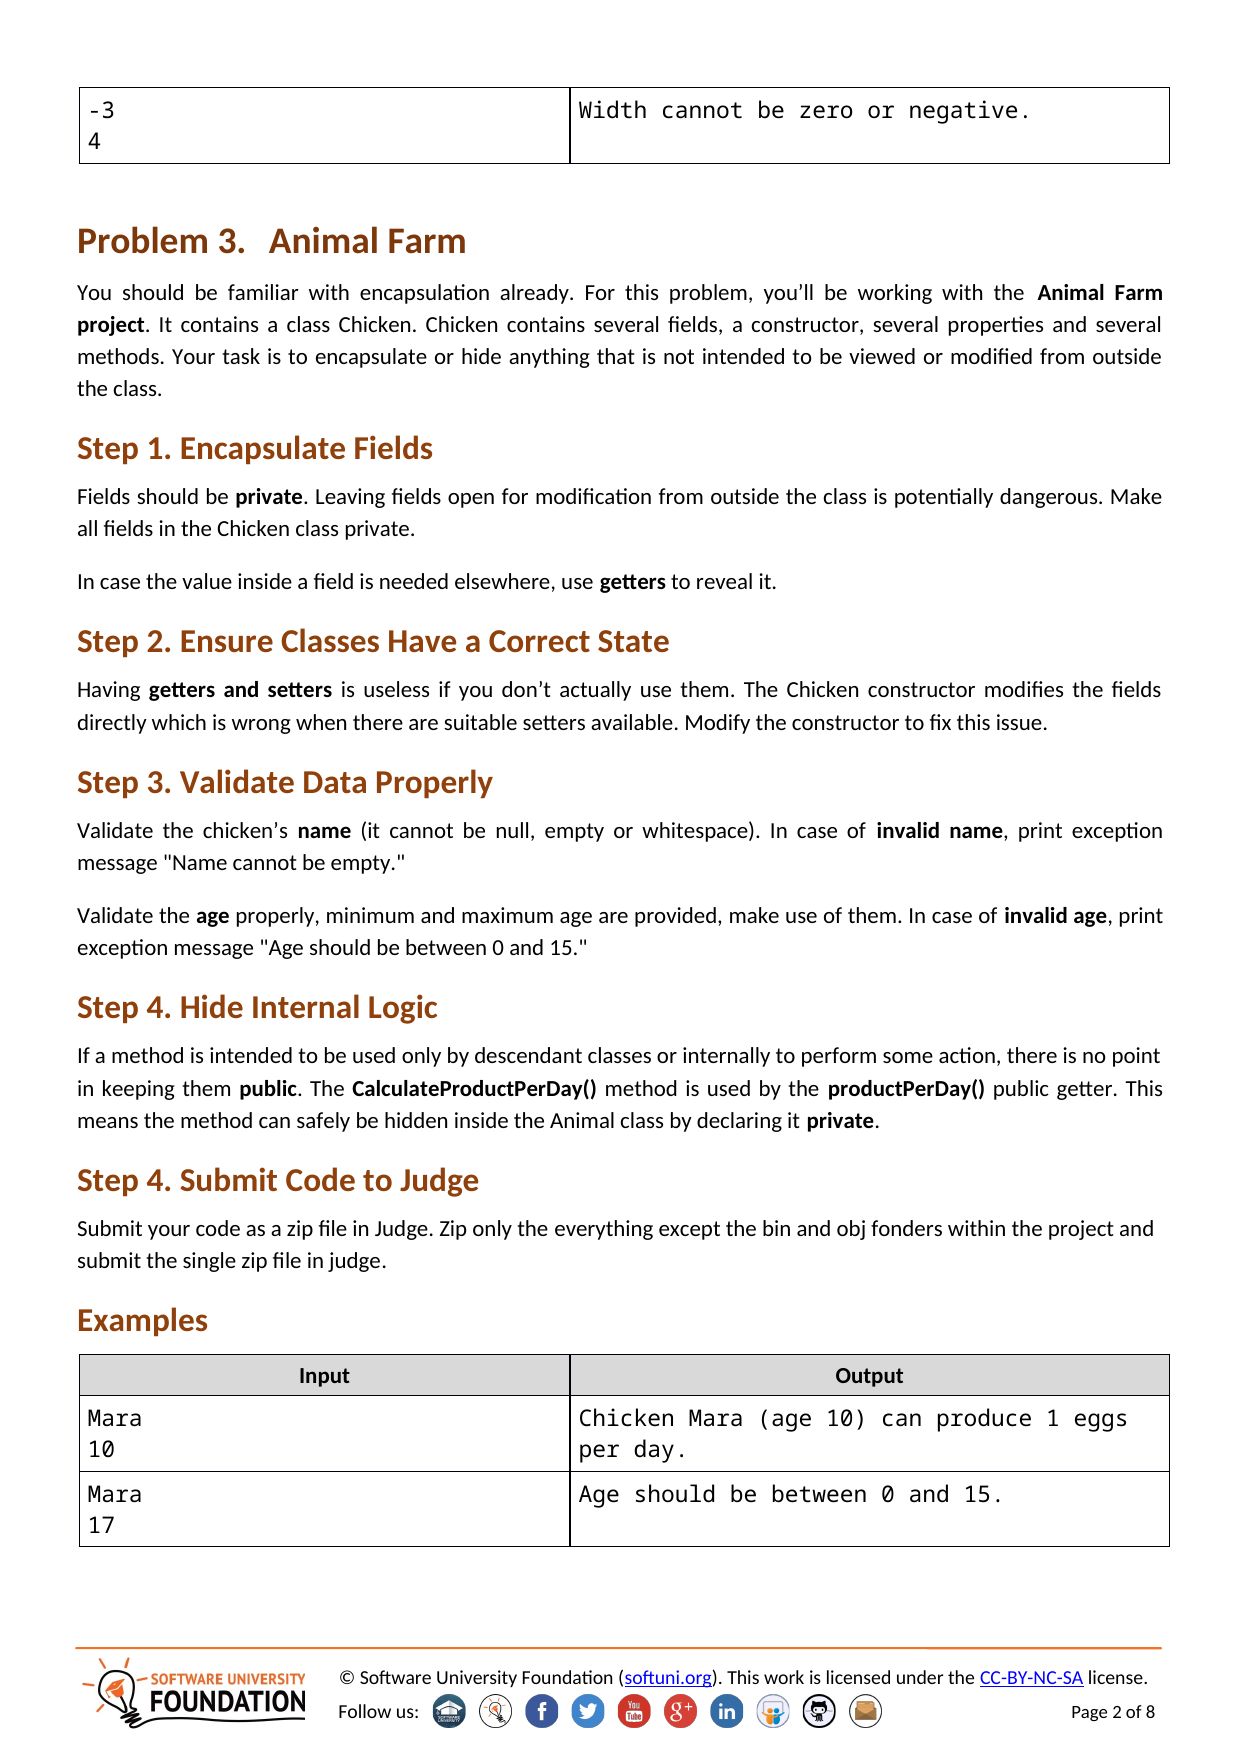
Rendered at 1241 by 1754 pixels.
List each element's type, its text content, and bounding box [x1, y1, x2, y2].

text Validate the age properly, minimum and maximum age are provided, make use of them. In case of invalid age, print exception message "Age should be between 0 and 15." [77, 901, 1163, 961]
table_cell Mara 10 [80, 1396, 569, 1471]
subtitle Step 4. Hide Internal Logic [77, 986, 1163, 1027]
table_cell Mara 17 [80, 1472, 569, 1546]
picture [802, 1694, 836, 1728]
picture [81, 1656, 305, 1729]
picture [617, 1694, 651, 1728]
text If a method is intended to be used only by descendant classes or internally to perform some action, there is no point in keeping them public. The CalculateProductPerDay() method is used by the productPerDay() public getter. This means the method can safely be hidden inside the Animal class by declaring it private. [77, 1041, 1163, 1134]
text You should be familiar with encapsulation already. For this problem, you’ll be working with the Animal Farm project. It contains a class Chicken. Chicken contains several fields, a constructor, several properties and several methods. Your task is to encapsulate or hide anything that is not intended to be viewed or modified from outside the class. [77, 278, 1163, 402]
text Having getters and setters is useless if you don’t actually use them. The Chicken constructor modifies the fields directly which is wrong when there are suitable setters available. Modify the constructor to fix this issue. [77, 676, 1163, 736]
text Fields should be private. Leaving fields open for modification from outside the class is potentially dangerous. Make all fields in the Chicken class private. [77, 482, 1163, 542]
table_cell Age should be between 0 and 15. [571, 1472, 1169, 1546]
subtitle Step 1. Encapsulate Fields [77, 427, 1163, 468]
subtitle Step 4. Submit Code to Judge [77, 1159, 1163, 1199]
picture [664, 1694, 697, 1728]
table_header Output [571, 1355, 1169, 1395]
subtitle Step 3. Validate Data Properly [77, 761, 1163, 802]
picture [849, 1694, 882, 1728]
picture [571, 1694, 605, 1728]
subtitle Animal Farm [77, 217, 1163, 262]
picture [432, 1694, 466, 1728]
table_cell 2 -3 4 [80, 88, 569, 162]
picture [756, 1694, 790, 1728]
subtitle Step 2. Ensure Classes Have a Correct State [77, 621, 1163, 661]
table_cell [571, 88, 1169, 162]
picture [525, 1694, 559, 1728]
text Submit your code as a zip file in Judge. Zip only the everything except the bin and obj fonders within the project and submit the single zip file in judge. [77, 1214, 1163, 1274]
picture [710, 1694, 744, 1728]
text Validate the chicken’s name (it cannot be null, empty or whitespace). In case of invalid name, print exception message "Name cannot be empty." [77, 816, 1163, 876]
subtitle Examples [77, 1299, 1163, 1340]
text In case the value inside a field is needed elsewhere, use getters to reveal it. [77, 567, 1163, 596]
picture [479, 1694, 512, 1728]
table_header Input [80, 1355, 569, 1395]
table_cell Chicken Mara (age 10) can produce 1 eggs per day. [571, 1396, 1169, 1471]
